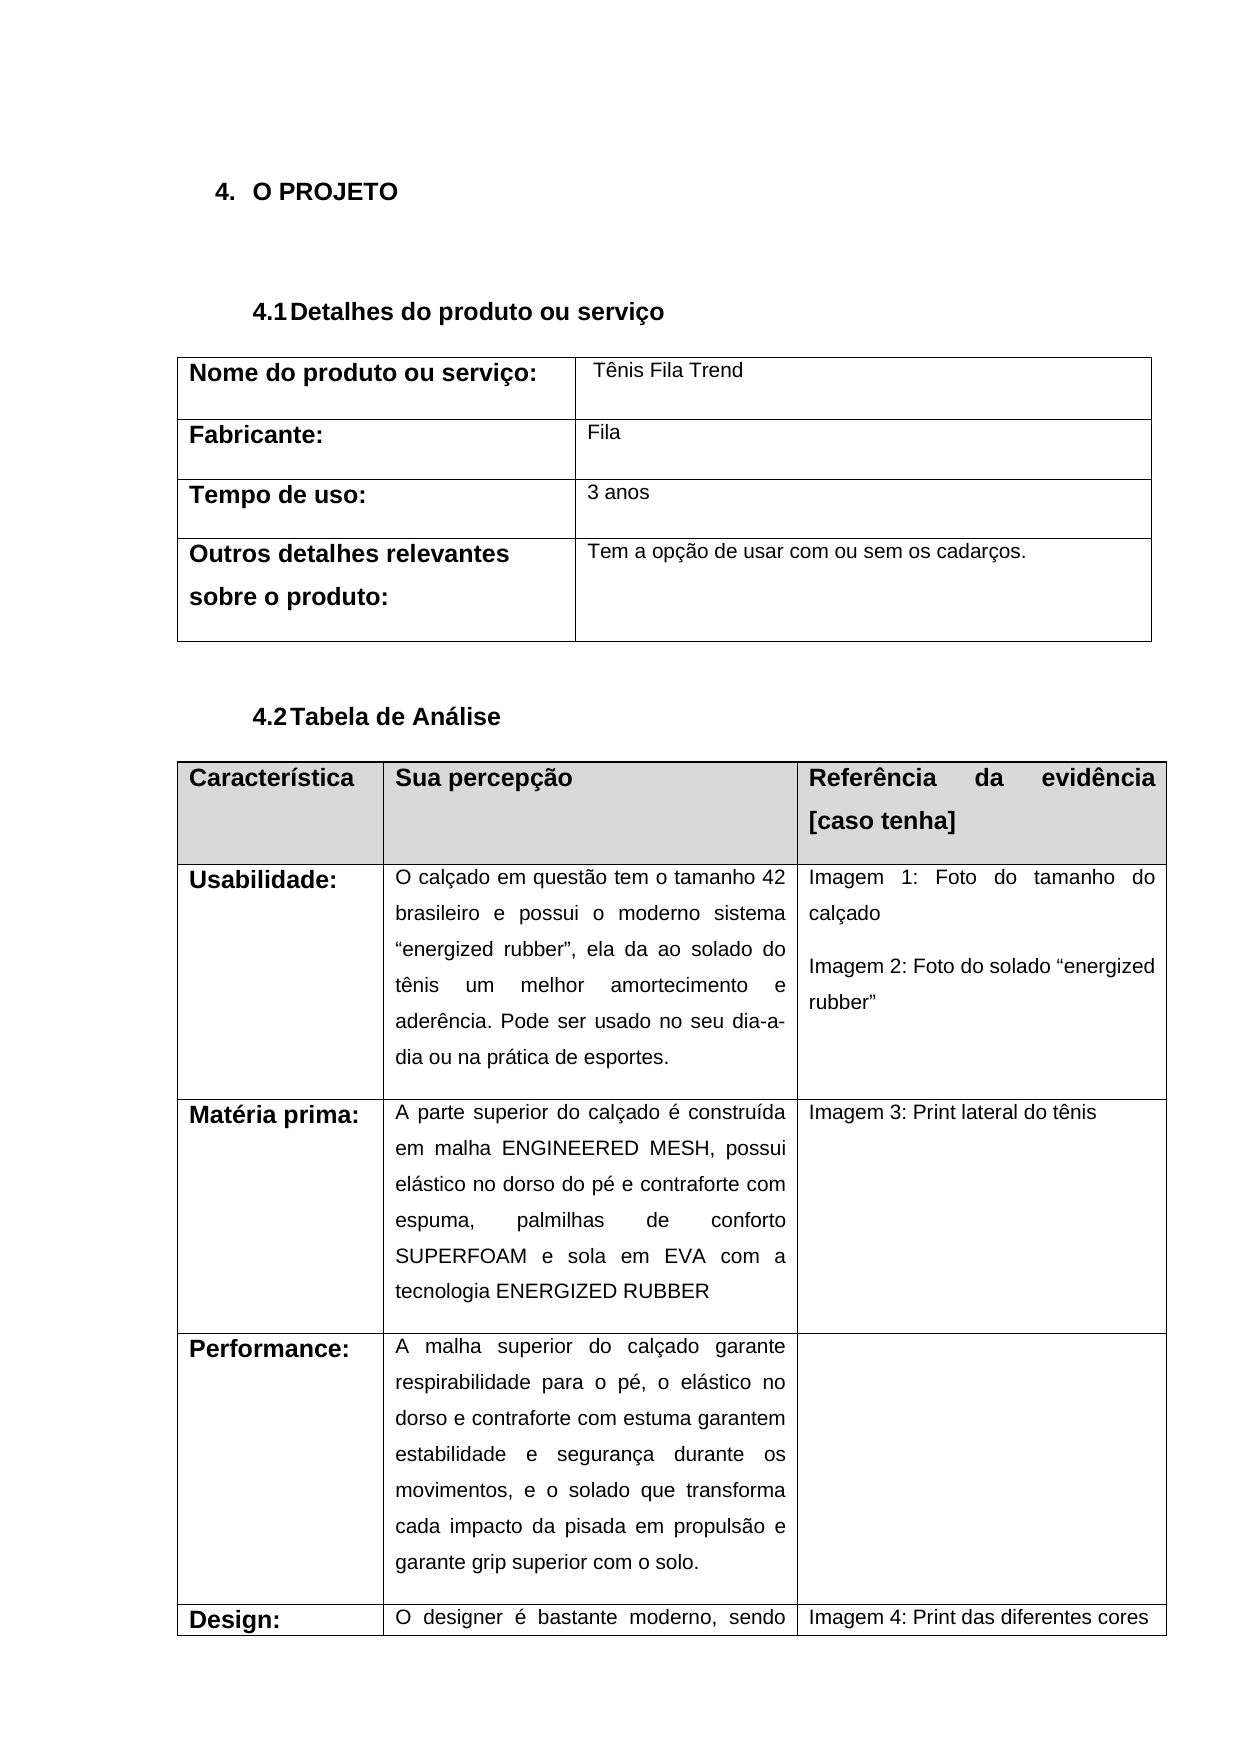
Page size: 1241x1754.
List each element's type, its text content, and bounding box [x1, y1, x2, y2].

table_cell A parte superior do calçado é construída em malha ENGINEERED MESH, possui elástico no dorso do pé e contraforte com espuma, palmilhas de conforto SUPERFOAM e sola em EVA com a tecnologia ENERGIZED RUBBER [384, 1100, 797, 1333]
table_header Característica [178, 763, 383, 864]
table_cell Performance: [178, 1334, 383, 1603]
table_cell Tem a opção de usar com ou sem os cadarços. [576, 539, 1151, 641]
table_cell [384, 1605, 797, 1635]
table_header Tênis Fila Trend [576, 358, 1151, 419]
subtitle O PROJETO [215, 177, 1122, 206]
table_header Nome do produto ou serviço: [178, 358, 575, 419]
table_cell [798, 1605, 1166, 1635]
table_cell A malha superior do calçado garante respirabilidade para o pé, o elástico no dorso e contraforte com estuma garantem estabilidade e segurança durante os movimentos, e o solado que transforma cada impacto da pisada em propulsão e garante grip superior com o solo. [384, 1334, 797, 1603]
table_cell Imagem 3: Print lateral do tênis [798, 1100, 1166, 1333]
table_cell [798, 1334, 1166, 1603]
subtitle Tabela de Análise [252, 702, 1122, 730]
table_cell Usabilidade: [178, 865, 383, 1099]
table_cell Matéria prima: [178, 1100, 383, 1333]
table_cell 3 anos [576, 480, 1151, 538]
table_cell Outros detalhes relevantes sobre o produto: [178, 539, 575, 641]
subtitle Detalhes do produto ou serviço [252, 297, 1122, 326]
table_cell Fila [576, 420, 1151, 478]
table_cell Fabricante: [178, 420, 575, 478]
table_cell Design: [178, 1605, 383, 1635]
table_header Referência da evidência [caso tenha] [798, 763, 1166, 864]
table_cell Tempo de uso: [178, 480, 575, 538]
table_cell O calçado em questão tem o tamanho 42 brasileiro e possui o moderno sistema “energized rubber”, ela da ao solado do tênis um melhor amortecimento e aderência. Pode ser usado no seu dia-a-dia ou na prática de esportes. [384, 865, 797, 1099]
table_cell Imagem 1: Foto do tamanho do calçado Imagem 2: Foto do solado “energized rubber” [798, 865, 1166, 1099]
table_header Sua percepção [384, 763, 797, 864]
